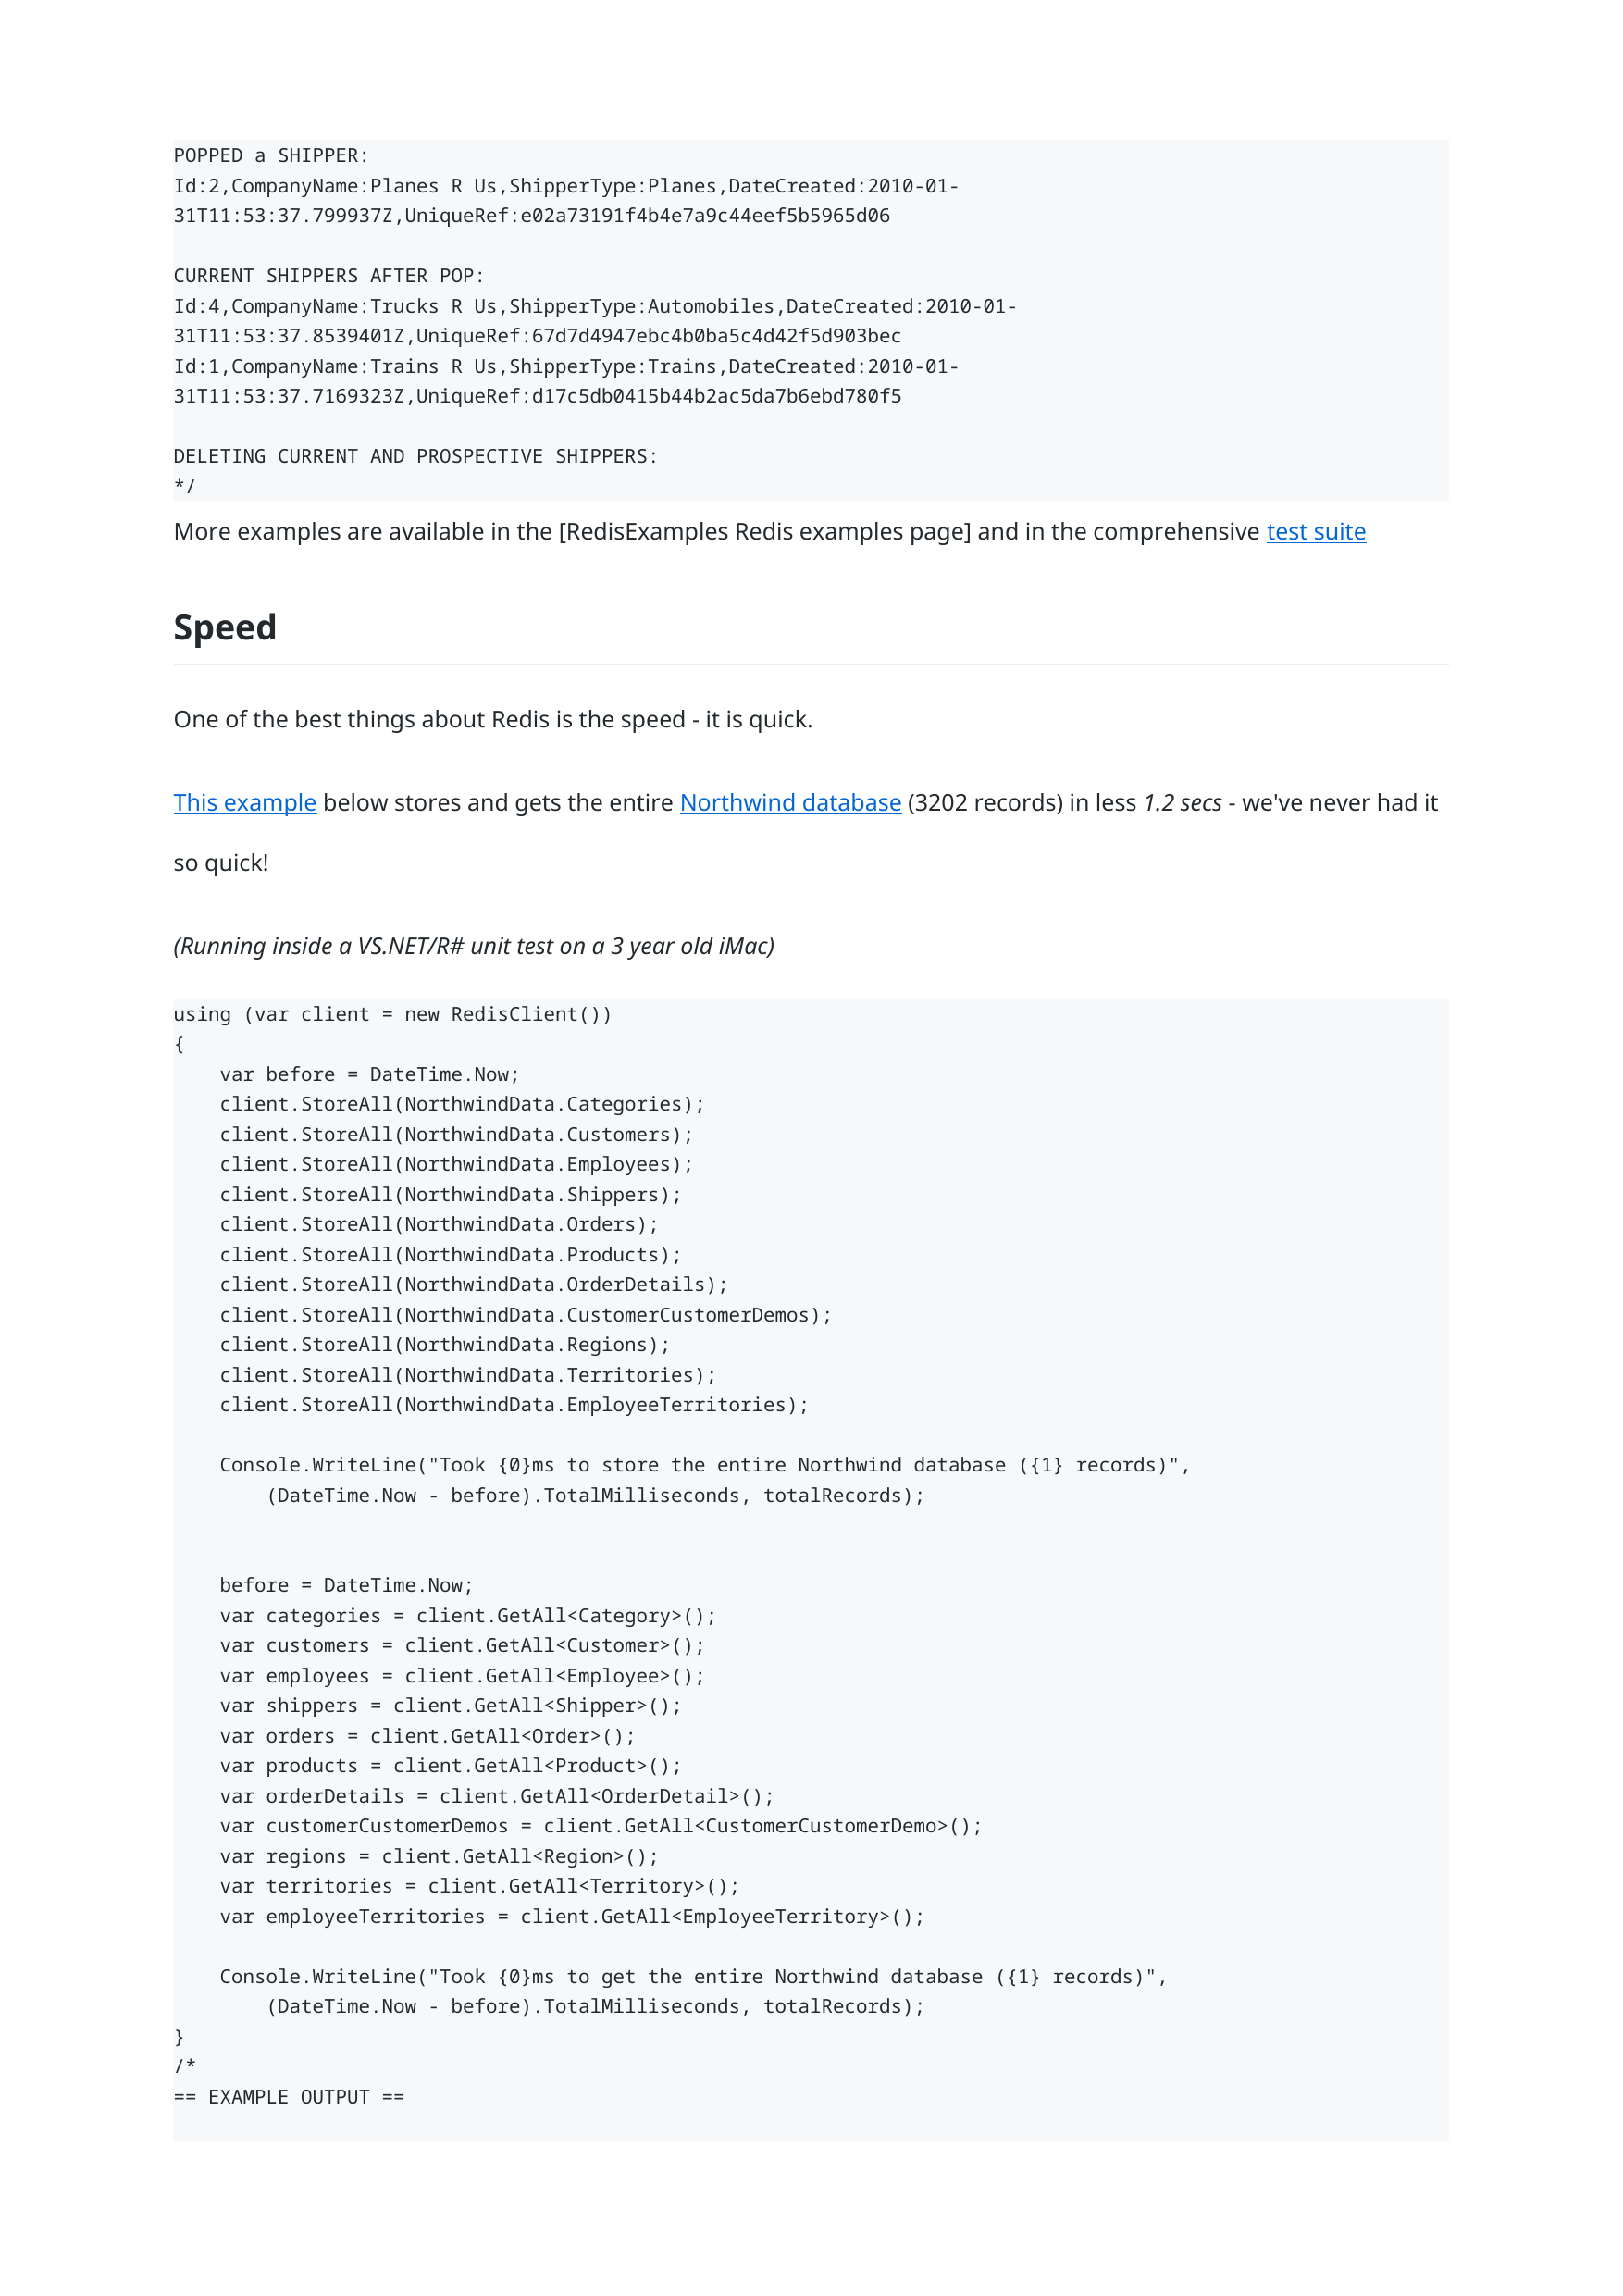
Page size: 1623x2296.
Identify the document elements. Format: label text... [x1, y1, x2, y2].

text before = DateTime.Now; [173, 1570, 1449, 1600]
text var customerCustomerDemos = client.GetAll<CustomerCustomerDemo>(); [173, 1810, 1449, 1841]
text client.StoreAll(NorthwindData.Categories); [173, 1088, 1449, 1119]
text client.StoreAll(NorthwindData.Products); [173, 1239, 1449, 1269]
text var regions = client.GetAll<Region>(); [173, 1841, 1449, 1870]
text Console.WriteLine("Took {0}ms to store the entire Northwind database ({1} records)", [173, 1449, 1449, 1480]
subtitle Speed [173, 596, 1449, 665]
text client.StoreAll(NorthwindData.CustomerCustomerDemos); [173, 1299, 1449, 1329]
text client.StoreAll(NorthwindData.EmployeeTerritories); [173, 1389, 1449, 1420]
text CURRENT SHIPPERS AFTER POP: [173, 260, 1449, 291]
text var employeeTerritories = client.GetAll<EmployeeTerritory>(); [173, 1901, 1449, 1930]
text var territories = client.GetAll<Territory>(); [173, 1870, 1449, 1901]
text == EXAMPLE OUTPUT == [173, 2081, 1449, 2111]
text var before = DateTime.Now; [173, 1059, 1449, 1088]
text Console.WriteLine("Took {0}ms to get the entire Northwind database ({1} records)", [173, 1961, 1449, 1991]
text var shippers = client.GetAll<Shipper>(); [173, 1690, 1449, 1720]
text var orders = client.GetAll<Order>(); [173, 1720, 1449, 1750]
text } [173, 2021, 1449, 2051]
text (DateTime.Now - before).TotalMilliseconds, totalRecords); [173, 1480, 1449, 1509]
text (DateTime.Now - before).TotalMilliseconds, totalRecords); [173, 1991, 1449, 2021]
text DELETING CURRENT AND PROSPECTIVE SHIPPERS: [173, 441, 1449, 471]
text Id:1,CompanyName:Trains R Us,ShipperType:Trains,DateCreated:2010-01-31T11:53:37.7169323Z,UniqueRef:d17c5db0415b44b2ac5da7b6ebd780f5 [173, 351, 1449, 411]
text Id:4,CompanyName:Trucks R Us,ShipperType:Automobiles,DateCreated:2010-01-31T11:53:37.8539401Z,UniqueRef:67d7d4947ebc4b0ba5c4d42f5d903bec [173, 291, 1449, 351]
text */ [173, 471, 1449, 501]
text client.StoreAll(NorthwindData.Shippers); [173, 1179, 1449, 1209]
text var employees = client.GetAll<Employee>(); [173, 1660, 1449, 1690]
text client.StoreAll(NorthwindData.Employees); [173, 1148, 1449, 1179]
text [173, 170, 1449, 230]
text client.StoreAll(NorthwindData.Orders); [173, 1209, 1449, 1239]
text POPPED a SHIPPER: [173, 140, 1449, 170]
text var products = client.GetAll<Product>(); [173, 1750, 1449, 1781]
text var customers = client.GetAll<Customer>(); [173, 1630, 1449, 1660]
text This example below stores and gets the entire Northwind database (3202 records) in less 1.2 secs - we've never had it so quick! [173, 772, 1449, 892]
text using (var client = new RedisClient()) [173, 999, 1449, 1028]
text client.StoreAll(NorthwindData.Territories); [173, 1359, 1449, 1389]
text client.StoreAll(NorthwindData.OrderDetails); [173, 1269, 1449, 1299]
text /* [173, 2051, 1449, 2081]
text client.StoreAll(NorthwindData.Regions); [173, 1329, 1449, 1359]
text (Running inside a VS.NET/R# unit test on a 3 year old iMac) [173, 915, 1449, 975]
text var orderDetails = client.GetAll<OrderDetail>(); [173, 1781, 1449, 1810]
text var categories = client.GetAll<Category>(); [173, 1600, 1449, 1630]
text One of the best things about Redis is the speed - it is quick. [173, 689, 1449, 749]
text More examples are available in the [RedisExamples Redis examples page] and in the comprehensive test suite [173, 501, 1449, 561]
text { [173, 1028, 1449, 1059]
text client.StoreAll(NorthwindData.Customers); [173, 1119, 1449, 1148]
